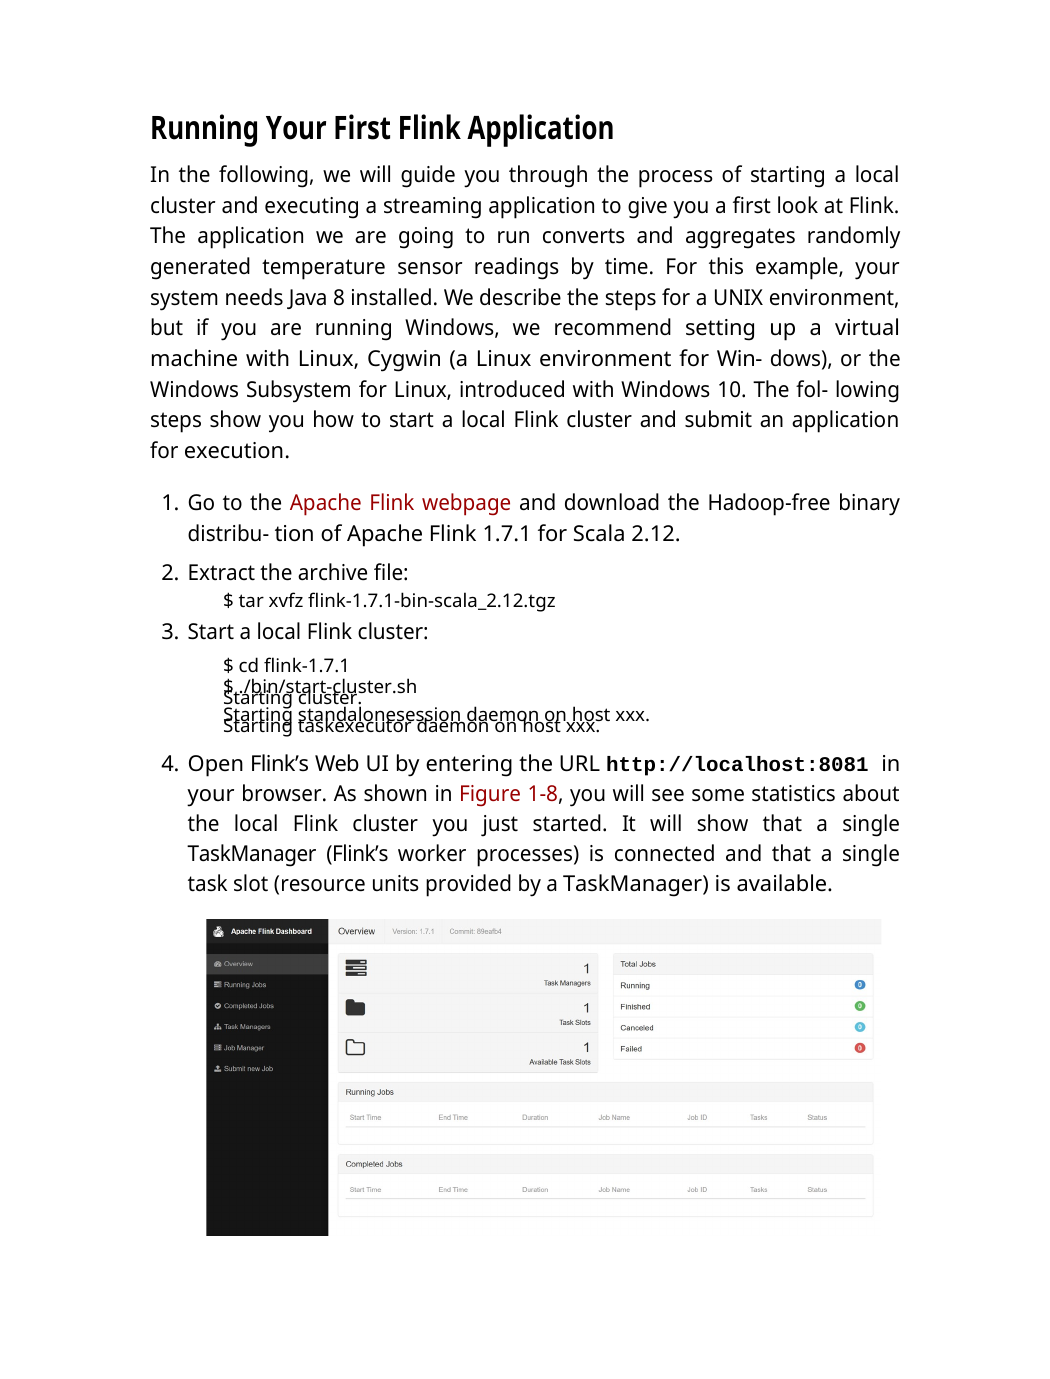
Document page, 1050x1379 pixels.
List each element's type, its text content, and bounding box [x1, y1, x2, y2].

text $ ./bin/start-cluster.sh Starting cluster. [223, 682, 484, 710]
list Go to the Apache Flink webpage and download the Hadoop-free binary distribu‐ tion of Apache Flink 1.7.1 for Scala 2.12. [161, 487, 900, 547]
picture [206, 919, 882, 1236]
text Starting standalonesession daemon on host xxx. Starting taskexecutor daemon on host xxx. [223, 710, 666, 738]
list Extract the archive file: [161, 557, 1050, 587]
text In the following, we will guide you through the process of starting a local cluster and executing a streaming application to give you a first look at Flink. The application we are going to run converts and aggregates randomly generated temperature sensor readings by time. For this example, your system needs Java 8 installed. We describe the steps for a UNIX environment, but if you are running Windows, we recommend setting up a virtual machine with Linux, Cygwin (a Linux environment for Win‐ dows), or the Windows Subsystem for Linux, introduced with Windows 10. The fol‐ lowing steps show you how to start a local Flink cluster and submit an application for execution. [150, 159, 900, 464]
text $ cd flink-1.7.1 [223, 647, 1050, 678]
list Start a local Flink cluster: [161, 616, 1050, 646]
text $ tar xvfz flink-1.7.1-bin-scala_2.12.tgz [223, 588, 1050, 613]
list Open Flink’s Web UI by entering the URL http://localhost:8081 in your browser. As shown in Figure 1-8, you will see some statistics about the local Flink cluster you just started. It will show that a single TaskManager (Flink’s worker processes) is connected and that a single task slot (resource units provided by a TaskManager) is available. [161, 748, 900, 897]
subtitle Running Your First Flink Application [150, 105, 1050, 149]
